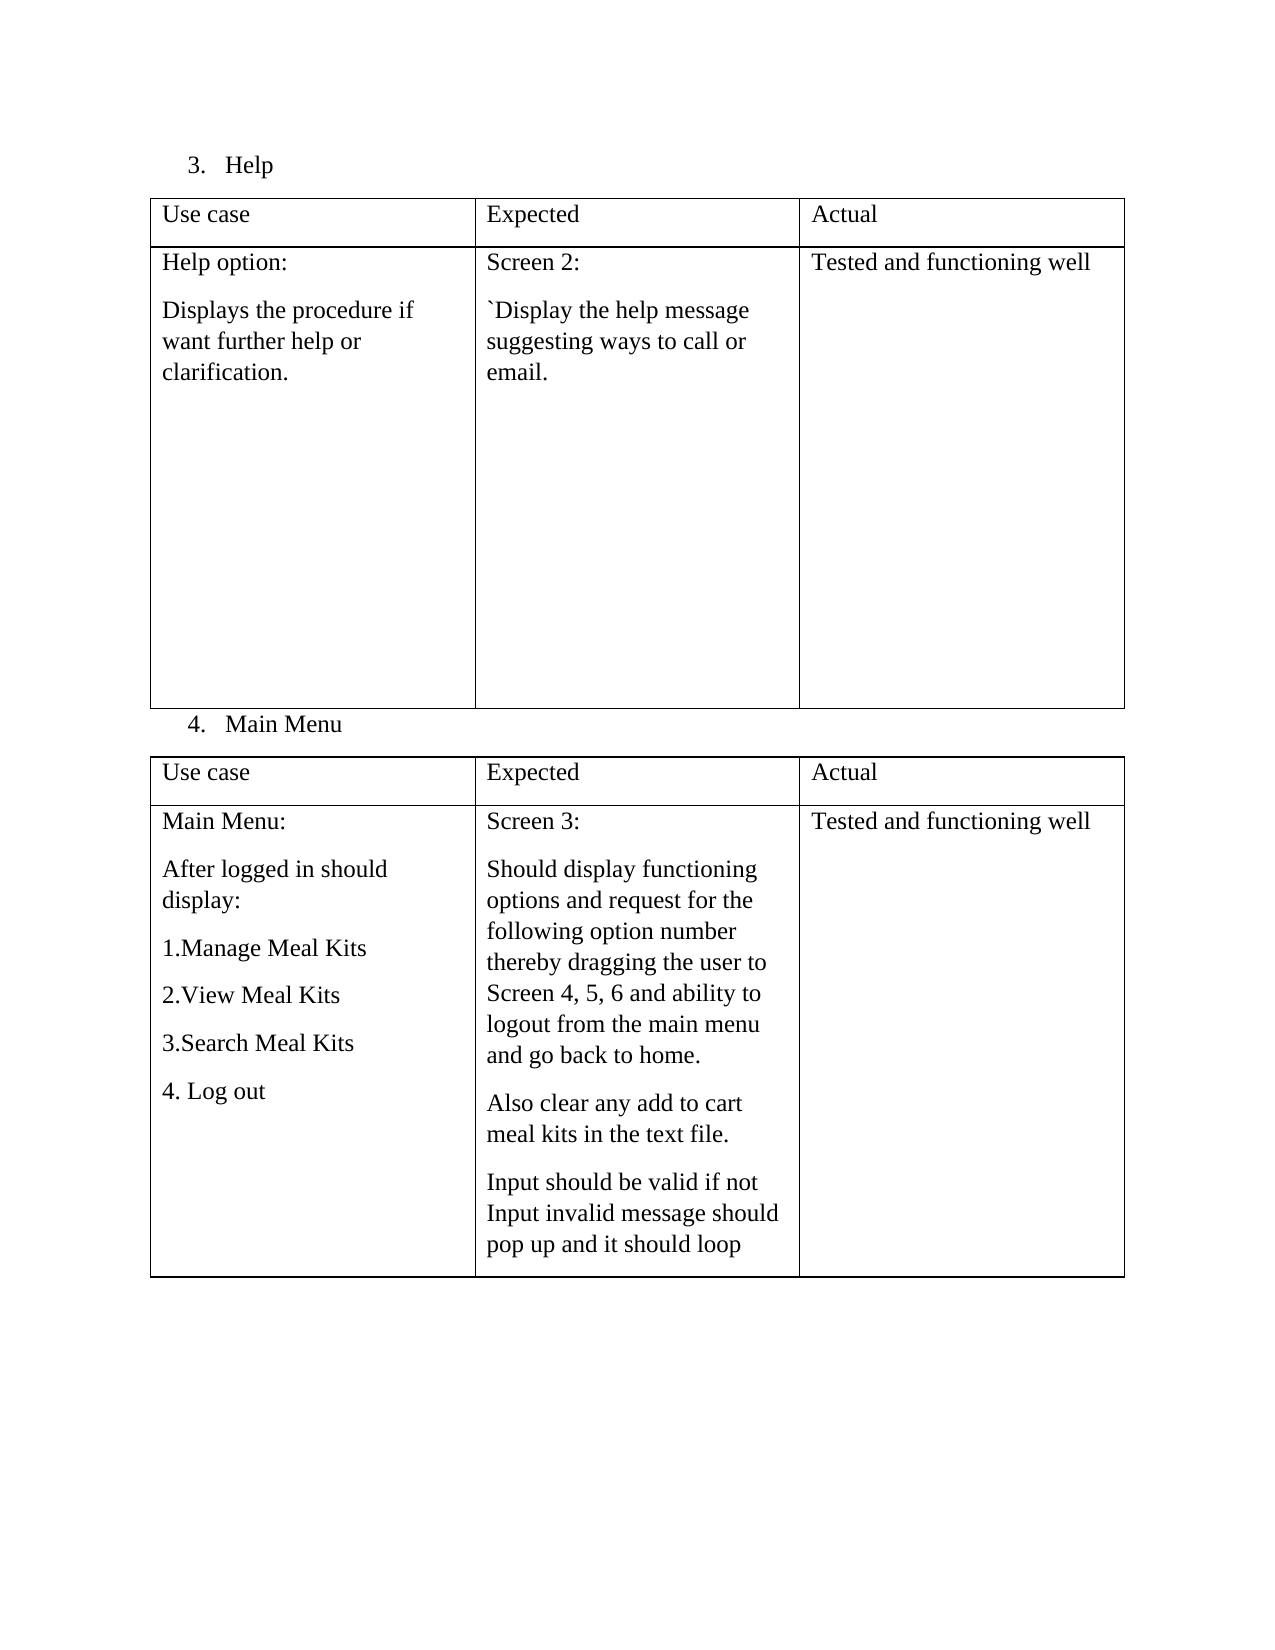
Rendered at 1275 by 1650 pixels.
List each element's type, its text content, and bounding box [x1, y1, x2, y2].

table_cell Screen 3: Should display functioning options and request for the following option number thereby dragging the user to Screen 4, 5, 6 and ability to logout from the main menu and go back to home. Also clear any add to cart meal kits in the text file. Input should be valid if not Input invalid message should pop up and it should loop [476, 806, 799, 1276]
table_header Expected [476, 199, 799, 246]
table_cell Help option: Displays the procedure if want further help or clarification. [151, 248, 475, 708]
table_cell Tested and functioning well [800, 248, 1124, 708]
table_header Use case [151, 758, 475, 805]
table_header Actual [800, 758, 1124, 805]
table_cell Screen 2: `Display the help message suggesting ways to call or email. [476, 248, 799, 708]
table_cell Main Menu: After logged in should display: 1.Manage Meal Kits 2.View Meal Kits 3.Search Meal Kits 4. Log out [151, 806, 475, 1276]
table_header Use case [151, 199, 475, 246]
table_header Expected [476, 758, 799, 805]
table_cell Tested and functioning well [800, 806, 1124, 1276]
list Main Menu [187, 709, 1125, 737]
table_header Actual [800, 199, 1124, 246]
list Help [187, 150, 1125, 179]
